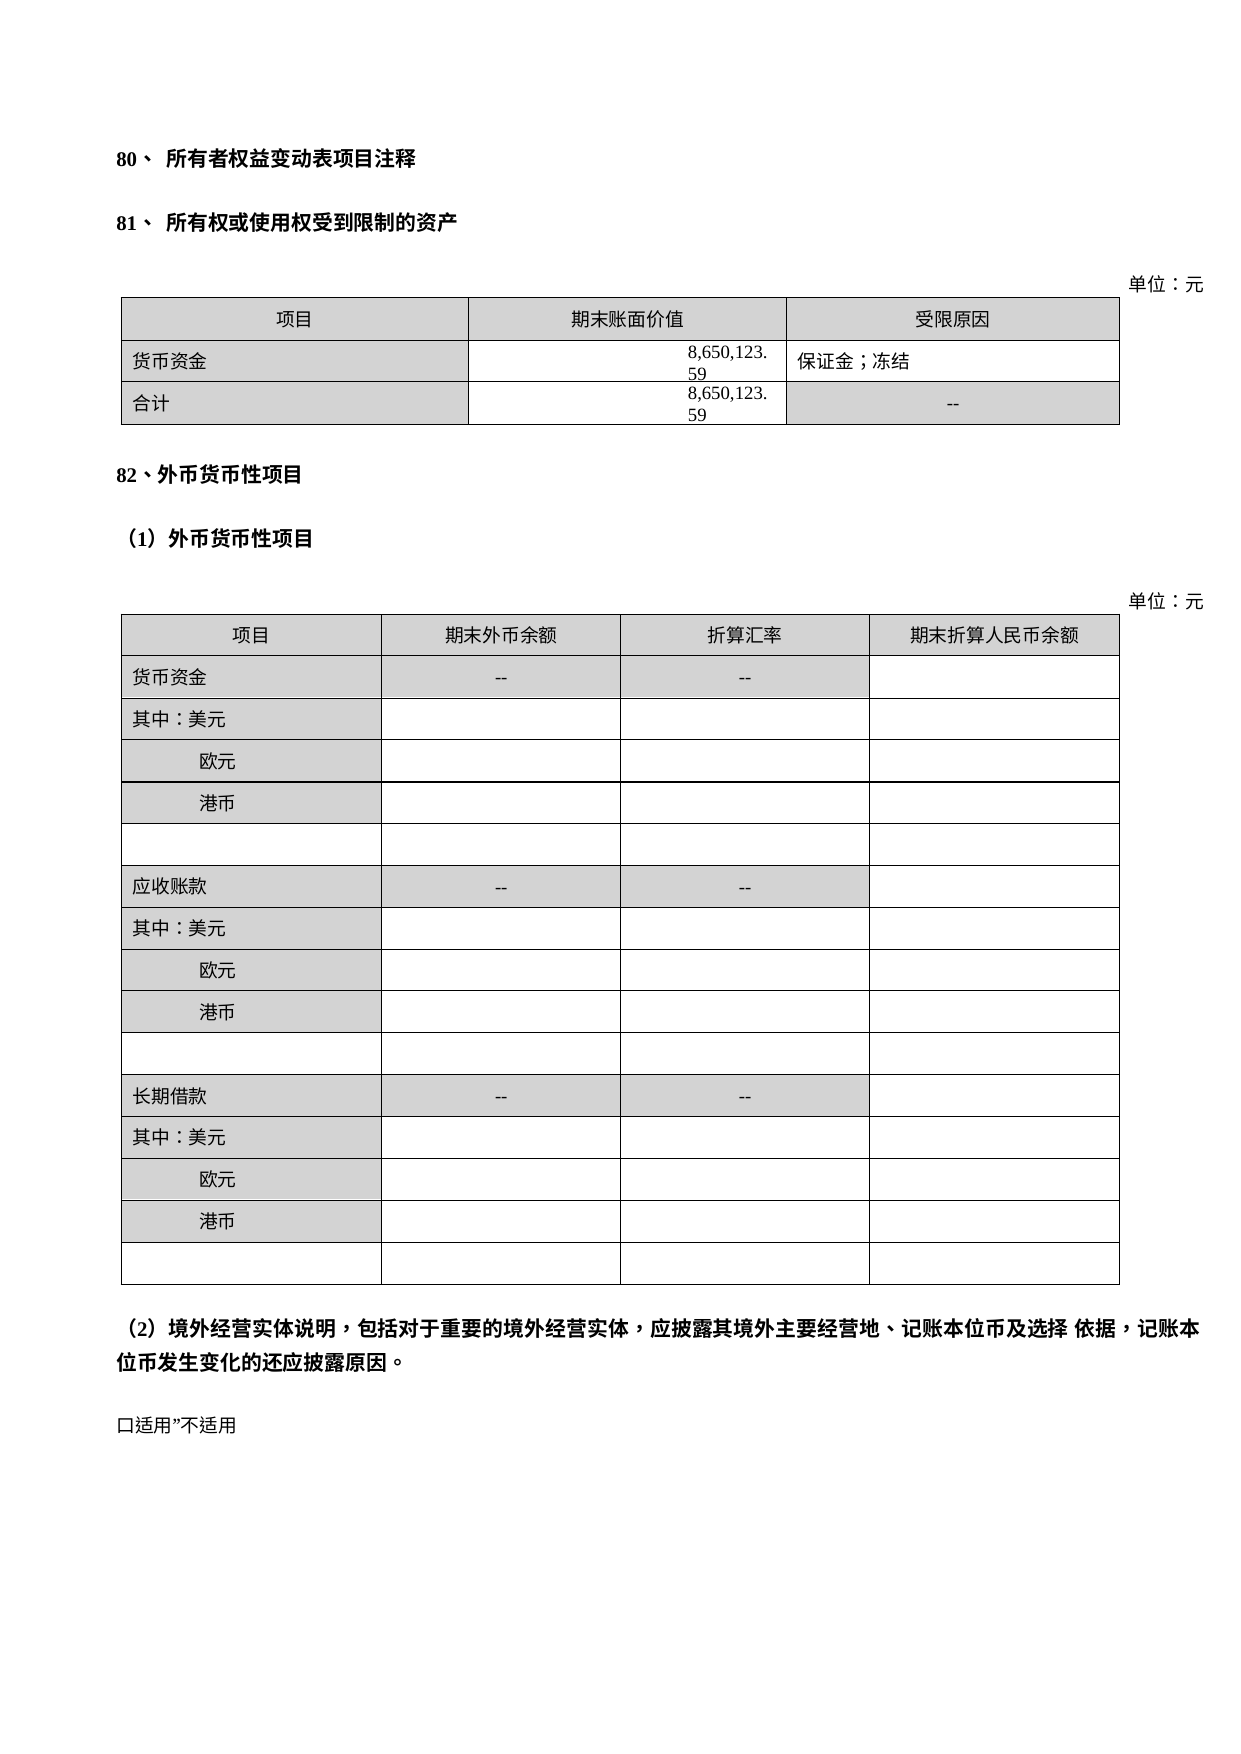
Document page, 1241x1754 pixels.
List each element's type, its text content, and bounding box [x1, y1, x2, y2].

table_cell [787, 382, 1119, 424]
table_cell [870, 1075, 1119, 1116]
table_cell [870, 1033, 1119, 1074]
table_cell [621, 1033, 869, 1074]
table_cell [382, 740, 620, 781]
subtitle 82、外币货币性项目 [37, 460, 1203, 489]
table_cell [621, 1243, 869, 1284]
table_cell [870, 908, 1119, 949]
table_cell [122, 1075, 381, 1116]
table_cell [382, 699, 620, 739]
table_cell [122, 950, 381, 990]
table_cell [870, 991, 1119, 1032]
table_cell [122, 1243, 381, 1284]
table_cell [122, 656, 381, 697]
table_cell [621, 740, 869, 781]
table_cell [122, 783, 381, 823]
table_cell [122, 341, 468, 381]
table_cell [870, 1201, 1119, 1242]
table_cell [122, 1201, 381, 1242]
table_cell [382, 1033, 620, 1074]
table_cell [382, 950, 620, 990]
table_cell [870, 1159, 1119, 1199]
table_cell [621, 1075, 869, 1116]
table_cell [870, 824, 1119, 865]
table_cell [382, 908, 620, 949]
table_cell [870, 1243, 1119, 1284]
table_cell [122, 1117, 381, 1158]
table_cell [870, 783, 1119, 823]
subtitle （1）外币货币性项目 [37, 524, 1203, 552]
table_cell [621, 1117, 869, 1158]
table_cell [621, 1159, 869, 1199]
subtitle 81、 所有权或使用权受到限制的资产 [37, 208, 1203, 236]
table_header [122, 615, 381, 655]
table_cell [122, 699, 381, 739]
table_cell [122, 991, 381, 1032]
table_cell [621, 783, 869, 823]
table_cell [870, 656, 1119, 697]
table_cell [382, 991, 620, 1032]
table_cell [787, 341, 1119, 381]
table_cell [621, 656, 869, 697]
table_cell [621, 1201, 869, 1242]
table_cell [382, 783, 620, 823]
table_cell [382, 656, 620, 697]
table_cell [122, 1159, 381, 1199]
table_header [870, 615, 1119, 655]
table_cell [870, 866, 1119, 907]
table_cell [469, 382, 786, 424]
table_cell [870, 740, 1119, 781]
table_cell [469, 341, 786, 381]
subtitle （2）境外经营实体说明，包括对于重要的境外经营实体，应披露其境外主要经营地、记账本位币及选择 依据，记账本位币发生变化的还应披露原因。 [116, 1310, 1203, 1377]
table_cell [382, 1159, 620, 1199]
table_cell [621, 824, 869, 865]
text 单位：元 [37, 588, 1203, 613]
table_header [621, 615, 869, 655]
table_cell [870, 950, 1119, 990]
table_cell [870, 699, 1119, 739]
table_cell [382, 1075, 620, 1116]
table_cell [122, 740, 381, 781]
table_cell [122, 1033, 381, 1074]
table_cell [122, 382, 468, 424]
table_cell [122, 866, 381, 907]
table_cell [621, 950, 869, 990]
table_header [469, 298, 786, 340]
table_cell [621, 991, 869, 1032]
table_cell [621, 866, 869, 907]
subtitle 80、 所有者权益变动表项目注释 [37, 144, 1203, 172]
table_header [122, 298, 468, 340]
text 口适用”不适用 [37, 1413, 1203, 1438]
text 单位：元 [37, 272, 1203, 297]
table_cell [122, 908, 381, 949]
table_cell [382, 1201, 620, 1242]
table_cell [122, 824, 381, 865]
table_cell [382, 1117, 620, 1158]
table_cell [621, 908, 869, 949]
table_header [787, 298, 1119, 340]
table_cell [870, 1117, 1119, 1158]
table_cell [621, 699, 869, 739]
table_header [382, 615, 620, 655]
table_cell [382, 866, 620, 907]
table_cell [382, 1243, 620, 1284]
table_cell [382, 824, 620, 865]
